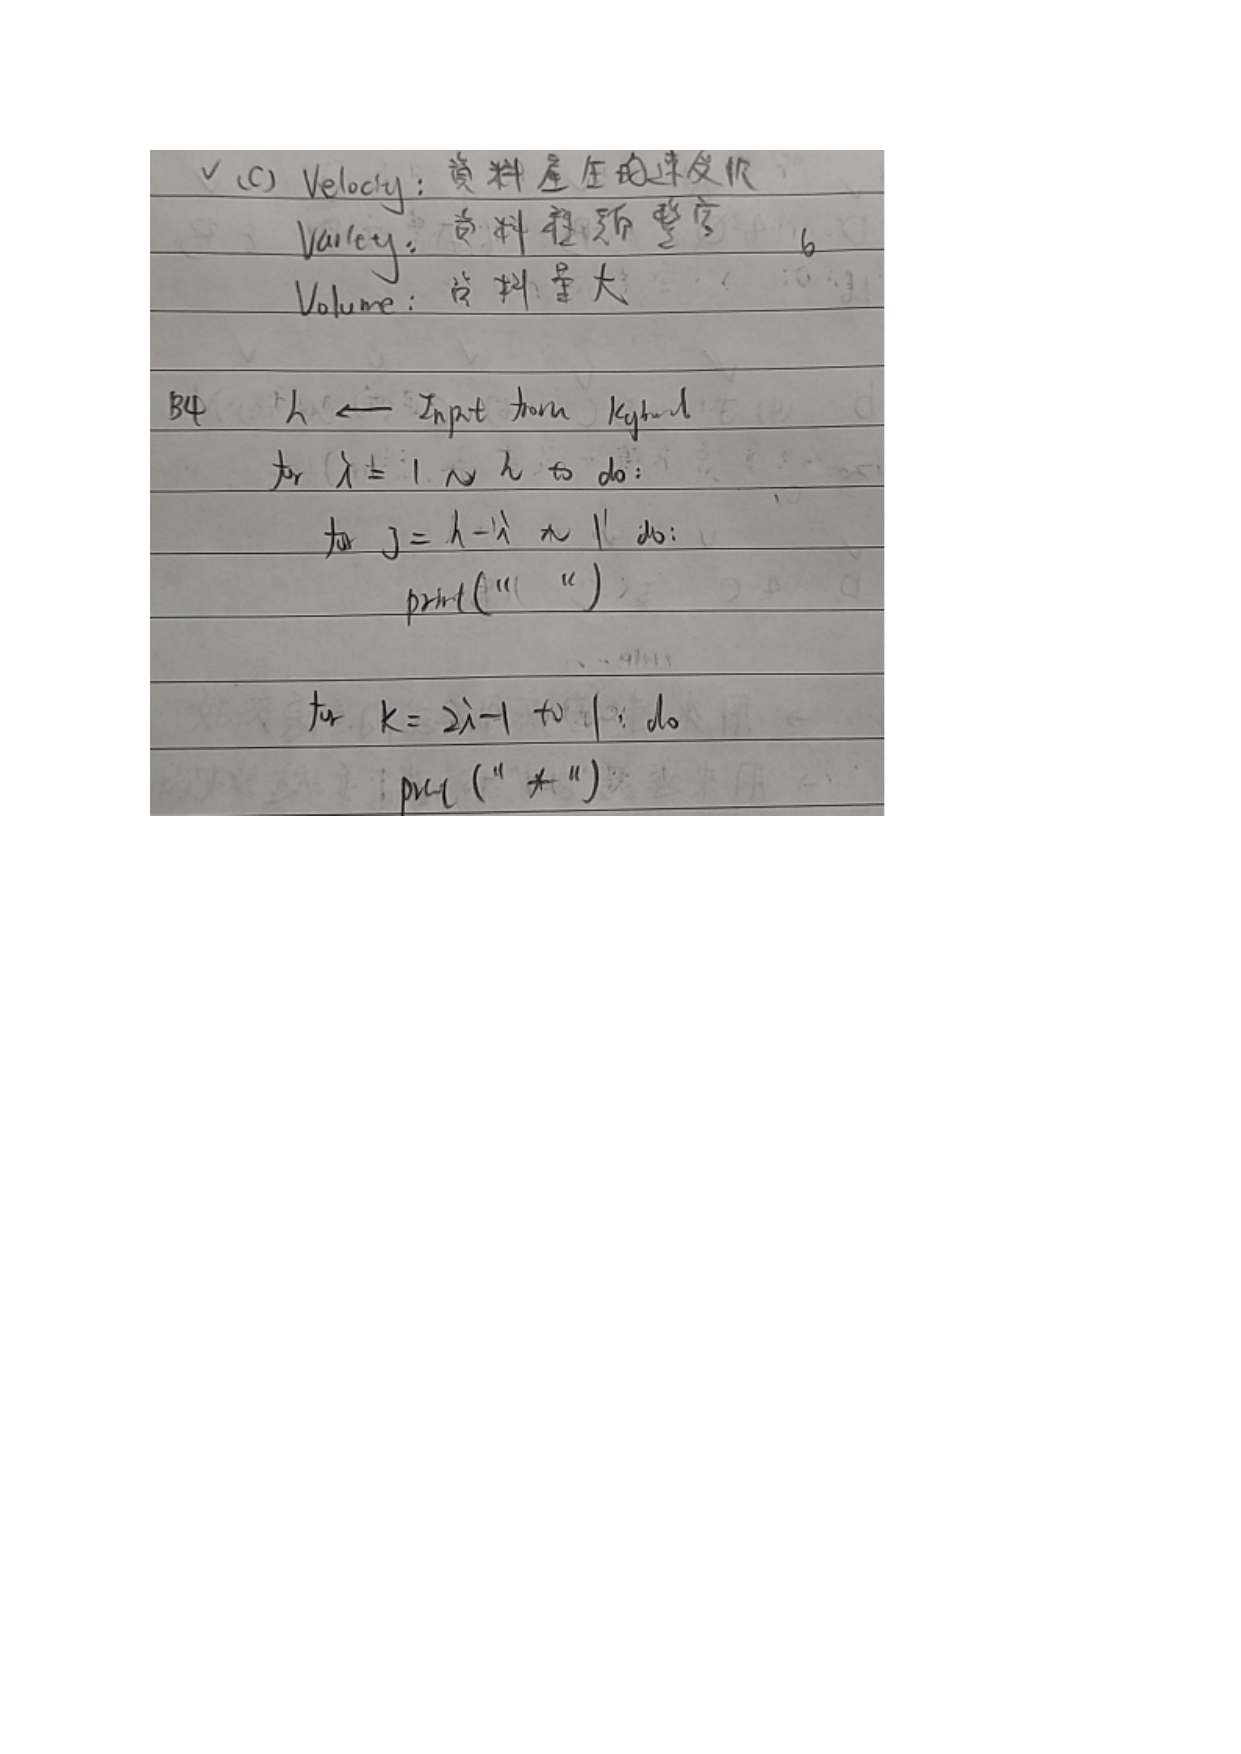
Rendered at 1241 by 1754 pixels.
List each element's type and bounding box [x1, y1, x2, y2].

picture [150, 150, 885, 816]
